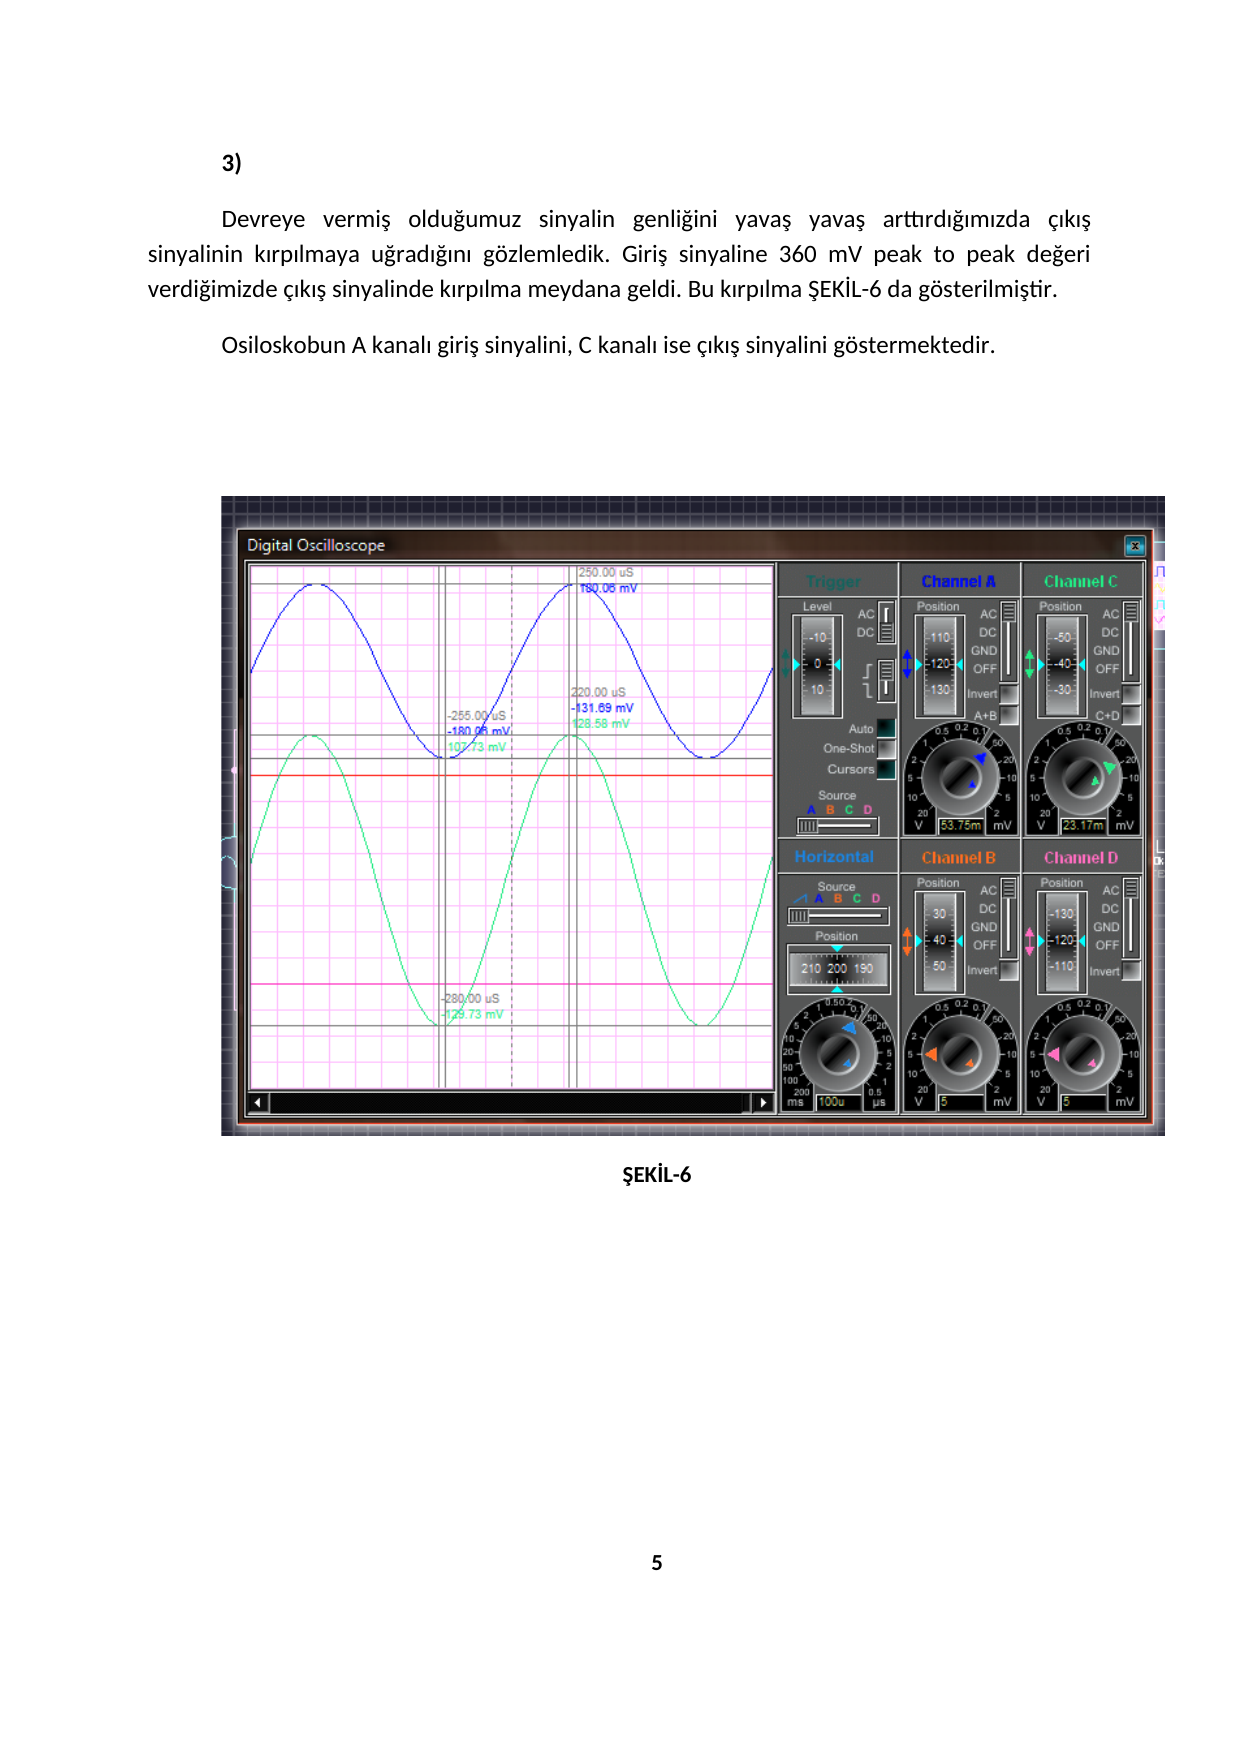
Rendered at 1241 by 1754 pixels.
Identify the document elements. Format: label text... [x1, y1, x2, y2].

text 5 [148, 1548, 1093, 1576]
text ŞEKİL-6 [148, 1160, 1093, 1188]
picture [221, 496, 1165, 1136]
text Osiloskobun A kanalı giriş sinyalini, C kanalı ise çıkış sinyalini göstermektedir. [148, 329, 1093, 360]
text Devreye vermiş olduğumuz sinyalin genliğini yavaş yavaş arttırdığımızda çıkış sinyalinin kırpılmaya uğradığını gözlemledik. Giriş sinyaline 360 mV peak to peak değeri verdiğimizde çıkış sinyalinde kırpılma meydana geldi. Bu kırpılma ŞEKİL-6 da gösterilmiştir. [148, 203, 1093, 304]
text 3) [148, 148, 1093, 178]
